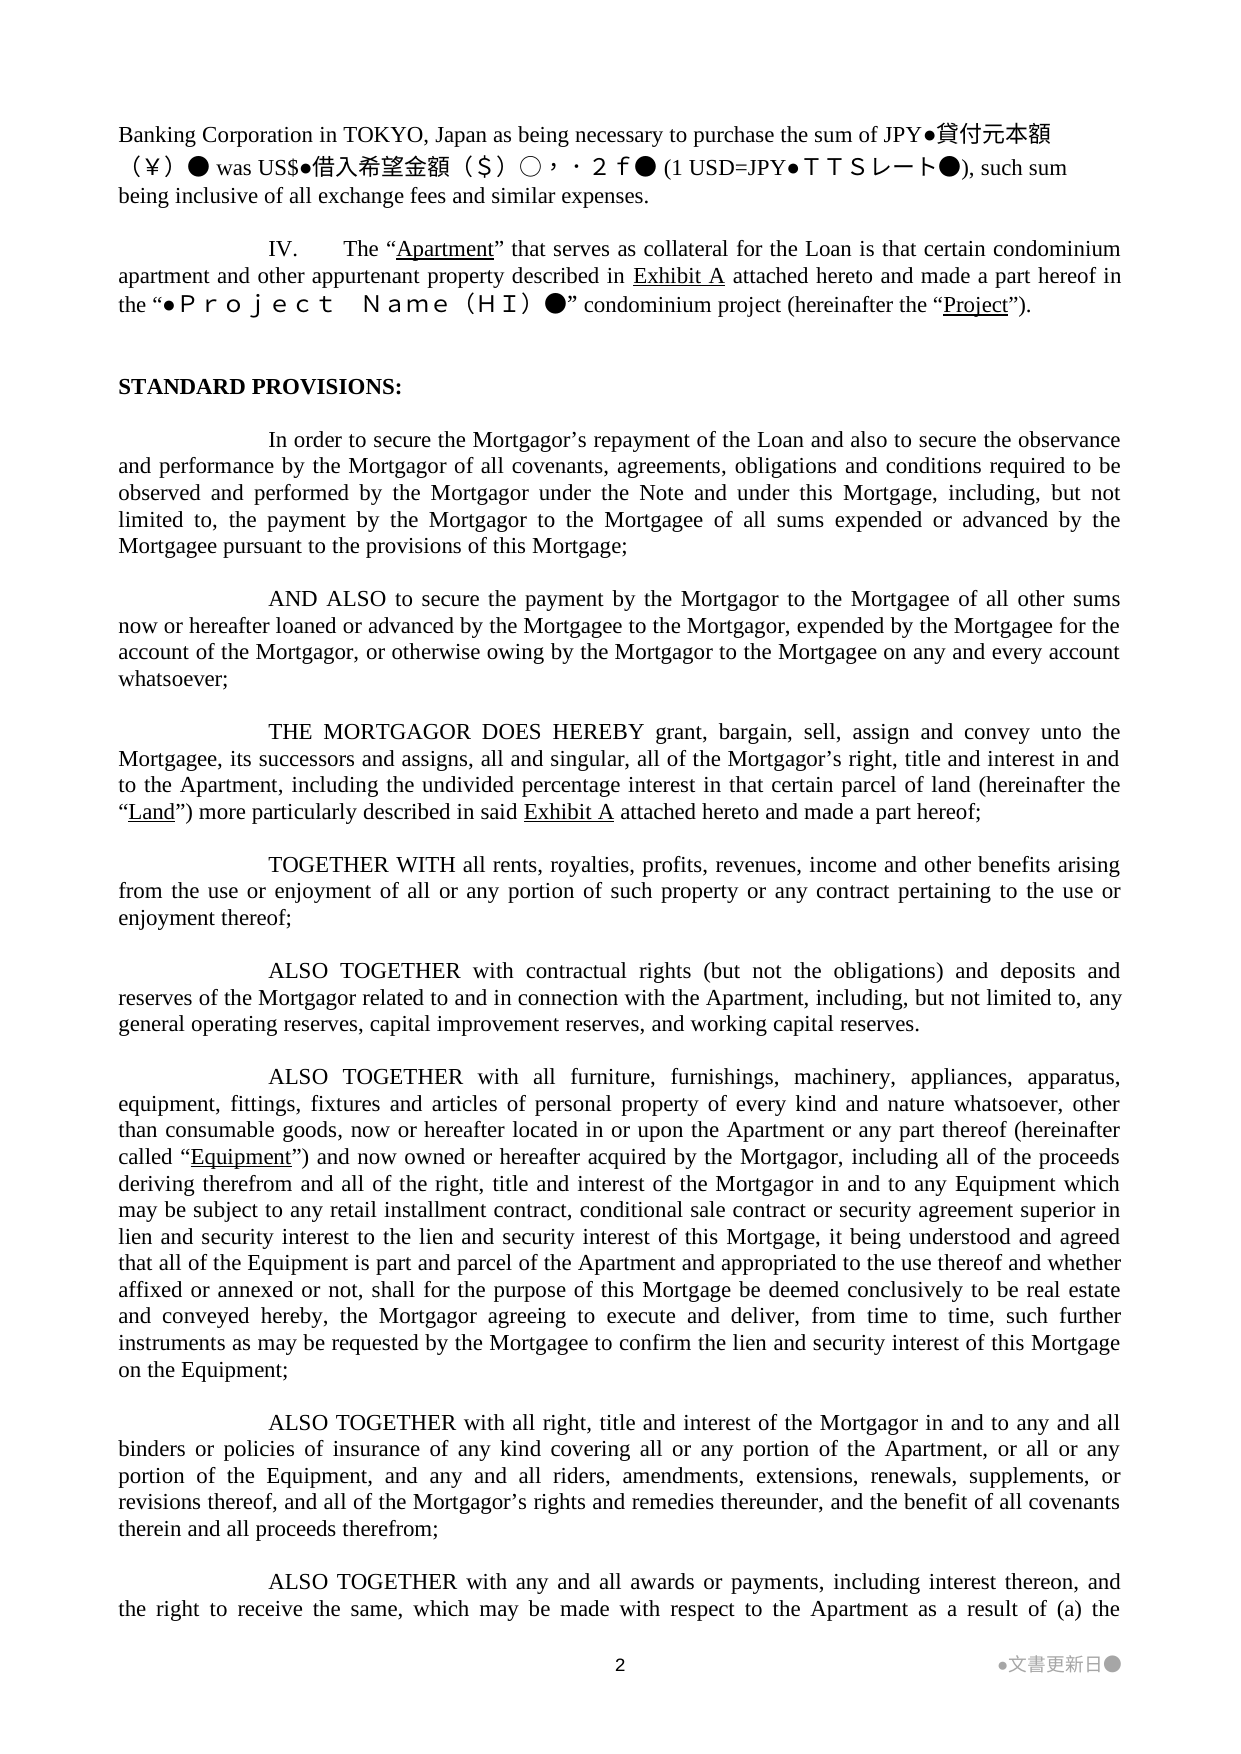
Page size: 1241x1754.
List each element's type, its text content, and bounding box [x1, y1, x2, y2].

text STANDARD PROVISIONS: [118, 373, 1122, 399]
text IV. The “Apartment” that serves as collateral for the Loan is that certain condominium apartment and other appurtenant property described in Exhibit A attached hereto and made a part hereof in the “●Ｐｒｏｊｅｃｔ Ｎａｍｅ（ＨＩ）●” condominium project (hereinafter the “Project”). [118, 235, 1122, 319]
text ALSO TOGETHER with contractual rights (but not the obligations) and deposits and reserves of the Mortgagor related to and in connection with the Apartment, including, but not limited to, any general operating reserves, capital improvement reserves, and working capital reserves. [118, 957, 1122, 1037]
text THE MORTGAGOR DOES HEREBY grant, bargain, sell, assign and convey unto the Mortgagee, its successors and assigns, all and singular, all of the Mortgagor’s right, title and interest in and to the Apartment, including the undivided percentage interest in that certain parcel of land (hereinafter the “Land”) more particularly described in said Exhibit A attached hereto and made a part hereof; [118, 718, 1122, 824]
text TOGETHER WITH all rents, royalties, profits, revenues, income and other benefits arising from the use or enjoyment of all or any portion of such property or any contract pertaining to the use or enjoyment thereof; [118, 851, 1122, 930]
text AND ALSO to secure the payment by the Mortgagor to the Mortgagee of all other sums now or hereafter loaned or advanced by the Mortgagee to the Mortgagor, expended by the Mortgagee for the account of the Mortgagor, or otherwise owing by the Mortgagor to the Mortgagee on any and every account whatsoever; [118, 585, 1122, 691]
text In order to secure the Mortgagor’s repayment of the Loan and also to secure the observance and performance by the Mortgagor of all covenants, agreements, obligations and conditions required to be observed and performed by the Mortgagor under the Note and under this Mortgage, including, but not limited to, the payment by the Mortgagor to the Mortgagee of all sums expended or advanced by the Mortgagee pursuant to the provisions of this Mortgage; [118, 426, 1122, 558]
text ALSO TOGETHER with all furniture, furnishings, machinery, appliances, apparatus, equipment, fittings, fixtures and articles of personal property of every kind and nature whatsoever, other than consumable goods, now or hereafter located in or upon the Apartment or any part thereof (hereinafter called “Equipment”) and now owned or hereafter acquired by the Mortgagor, including all of the proceeds deriving therefrom and all of the right, title and interest of the Mortgagor in and to any Equipment which may be subject to any retail installment contract, conditional sale contract or security agreement superior in lien and security interest to the lien and security interest of this Mortgage, it being understood and agreed that all of the Equipment is part and parcel of the Apartment and appropriated to the use thereof and whether affixed or annexed or not, shall for the purpose of this Mortgage be deemed conclusively to be real estate and conveyed hereby, the Mortgagor agreeing to execute and deliver, from time to time, such further instruments as may be requested by the Mortgagee to confirm the lien and security interest of this Mortgage on the Equipment; [118, 1063, 1122, 1382]
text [118, 1568, 1122, 1621]
text ALSO TOGETHER with all right, title and interest of the Mortgagor in and to any and all binders or policies of insurance of any kind covering all or any portion of the Apartment, or all or any portion of the Equipment, and any and all riders, amendments, extensions, renewals, supplements, or revisions thereof, and all of the Mortgagor’s rights and remedies thereunder, and the benefit of all covenants therein and all proceeds therefrom; [118, 1408, 1122, 1541]
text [118, 118, 1122, 209]
